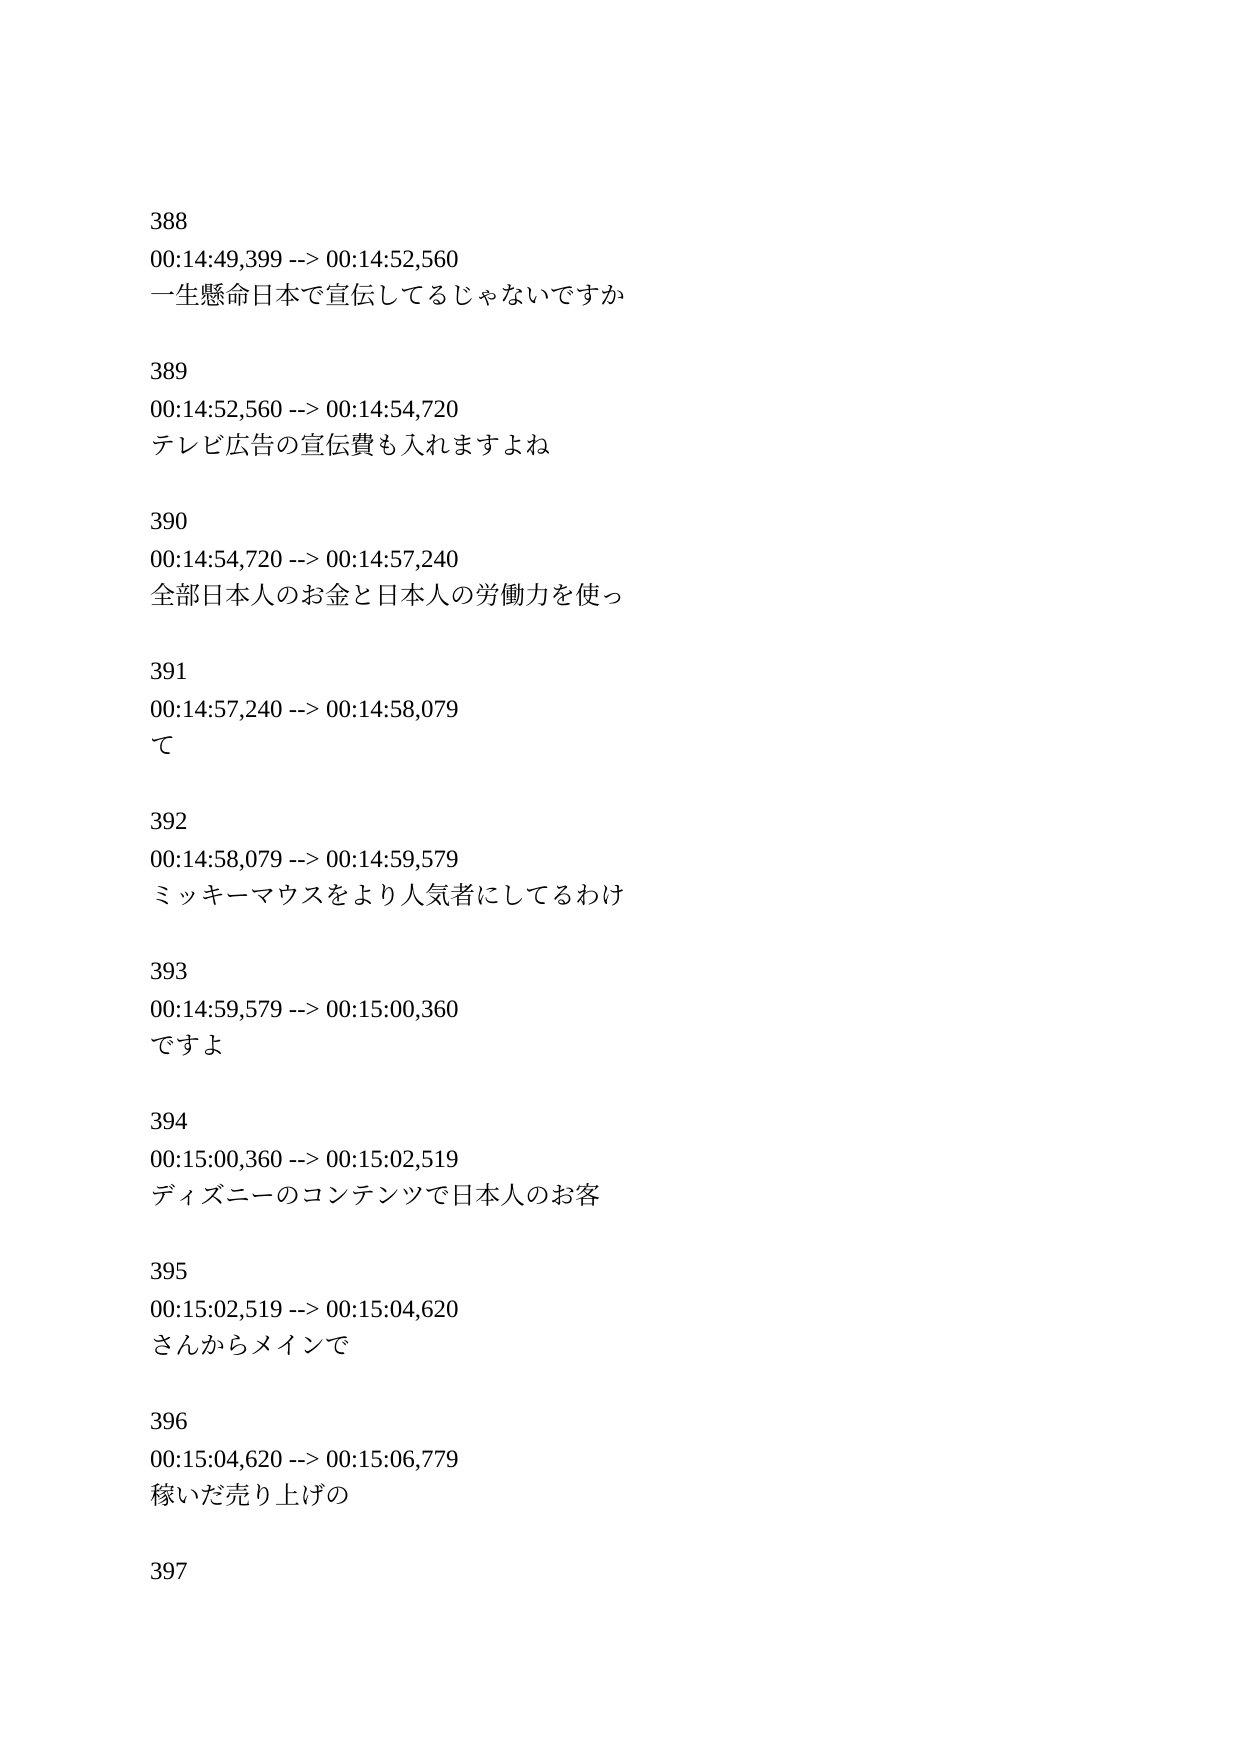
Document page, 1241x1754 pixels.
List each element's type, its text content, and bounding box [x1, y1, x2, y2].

text さんからメインで [150, 1327, 1090, 1364]
text 394 [150, 1102, 1090, 1139]
text 00:14:54,720 --> 00:14:57,240 [150, 539, 1090, 577]
text 00:14:58,079 --> 00:14:59,579 [150, 839, 1090, 877]
text 392 [150, 802, 1090, 839]
text 396 [150, 1402, 1090, 1439]
text 一生懸命日本で宣伝してるじゃないですか [150, 277, 1090, 314]
text ディズニーのコンテンツで日本人のお客 [150, 1177, 1090, 1214]
text 稼いだ売り上げの [150, 1477, 1090, 1514]
text 00:15:04,620 --> 00:15:06,779 [150, 1439, 1090, 1477]
text 00:15:00,360 --> 00:15:02,519 [150, 1139, 1090, 1177]
text 395 [150, 1252, 1090, 1289]
text テレビ広告の宣伝費も入れますよね [150, 427, 1090, 464]
text 393 [150, 952, 1090, 989]
text 389 [150, 352, 1090, 389]
text 00:15:02,519 --> 00:15:04,620 [150, 1289, 1090, 1327]
text て [150, 727, 1090, 764]
text 390 [150, 502, 1090, 539]
text 00:14:59,579 --> 00:15:00,360 [150, 989, 1090, 1027]
text 00:14:57,240 --> 00:14:58,079 [150, 689, 1090, 727]
text ミッキーマウスをより人気者にしてるわけ [150, 877, 1090, 914]
text 00:14:52,560 --> 00:14:54,720 [150, 389, 1090, 427]
text 388 [150, 202, 1090, 239]
text 397 [150, 1552, 1090, 1589]
text 00:14:49,399 --> 00:14:52,560 [150, 239, 1090, 277]
text ですよ [150, 1027, 1090, 1064]
text 全部日本人のお金と日本人の労働力を使っ [150, 577, 1090, 614]
text 391 [150, 652, 1090, 689]
